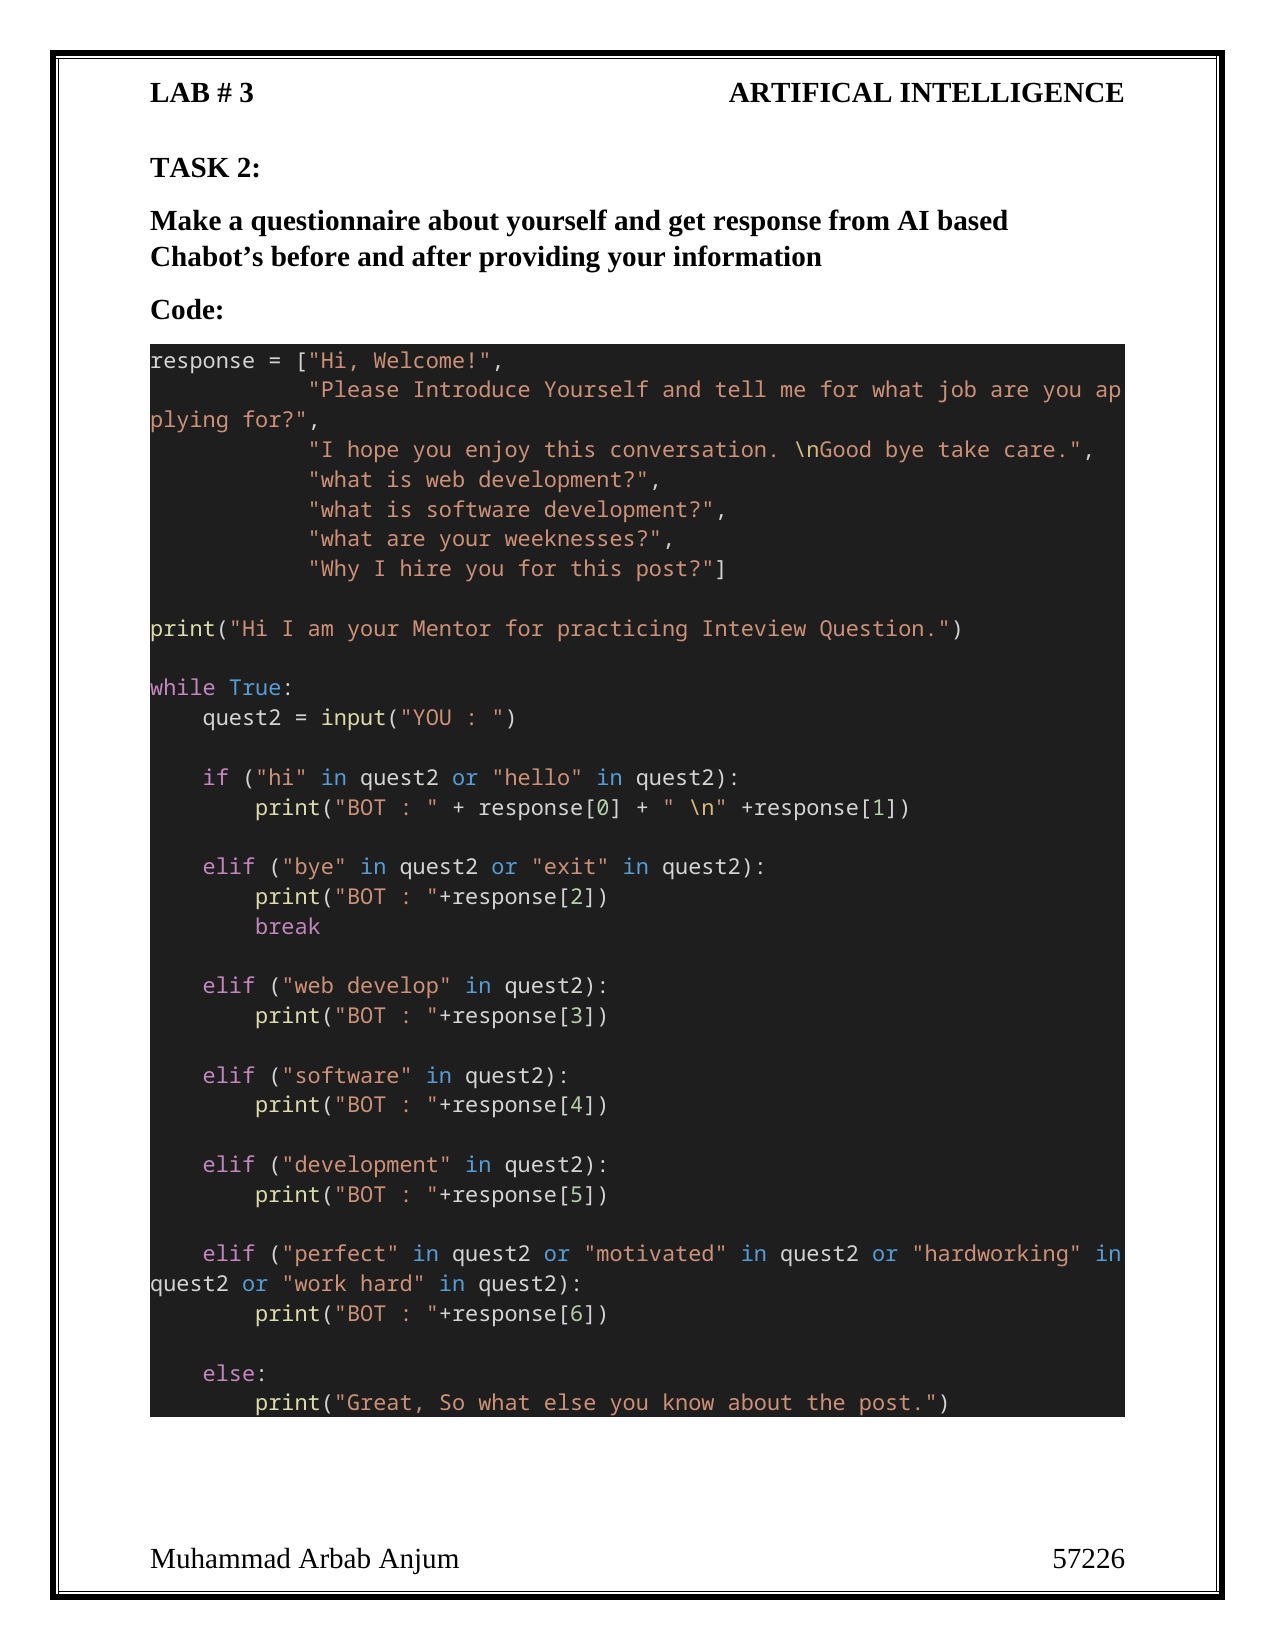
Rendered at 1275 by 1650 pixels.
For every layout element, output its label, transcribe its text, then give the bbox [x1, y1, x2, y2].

text print("BOT : "+response[2]) [150, 881, 1125, 911]
text break [150, 911, 1125, 940]
text print("Great, So what else you know about the post.") [150, 1387, 1125, 1417]
text while True: [150, 672, 1125, 702]
text response = ["Hi, Welcome!", [150, 344, 1125, 374]
text "what is web development?", [150, 464, 1125, 493]
text if ("hi" in quest2 or "hello" in quest2): [150, 762, 1125, 791]
text "what is software development?", [150, 493, 1125, 523]
text elif ("bye" in quest2 or "exit" in quest2): [150, 851, 1125, 881]
text "I hope you enjoy this conversation. \nGood bye take care.", [150, 434, 1125, 464]
text TASK 2: [150, 150, 1125, 183]
text "what are your weeknesses?", [150, 523, 1125, 553]
text elif ("web develop" in quest2): [150, 970, 1125, 1000]
text elif ("software" in quest2): [150, 1059, 1125, 1089]
text "Please Introduce Yourself and tell me for what job are you applying for?", [150, 374, 1125, 434]
text print("BOT : "+response[4]) [150, 1089, 1125, 1119]
text elif ("development" in quest2): [150, 1149, 1125, 1179]
text Make a questionnaire about yourself and get response from AI based Chabot’s before and after providing your information [150, 203, 1125, 272]
text print("BOT : "+response[5]) [150, 1179, 1125, 1208]
text print("Hi I am your Mentor for practicing Inteview Question.") [150, 613, 1125, 642]
text print("BOT : "+response[6]) [150, 1298, 1125, 1328]
text else: [150, 1357, 1125, 1387]
text "Why I hire you for this post?"] [150, 553, 1125, 583]
text quest2 = input("YOU : ") [150, 702, 1125, 732]
text elif ("perfect" in quest2 or "motivated" in quest2 or "hardworking" in quest2 or "work hard" in quest2): [150, 1238, 1125, 1298]
text print("BOT : " + response[0] + " \n" +response[1]) [150, 791, 1125, 821]
text Code: [150, 292, 1125, 325]
text print("BOT : "+response[3]) [150, 1000, 1125, 1030]
